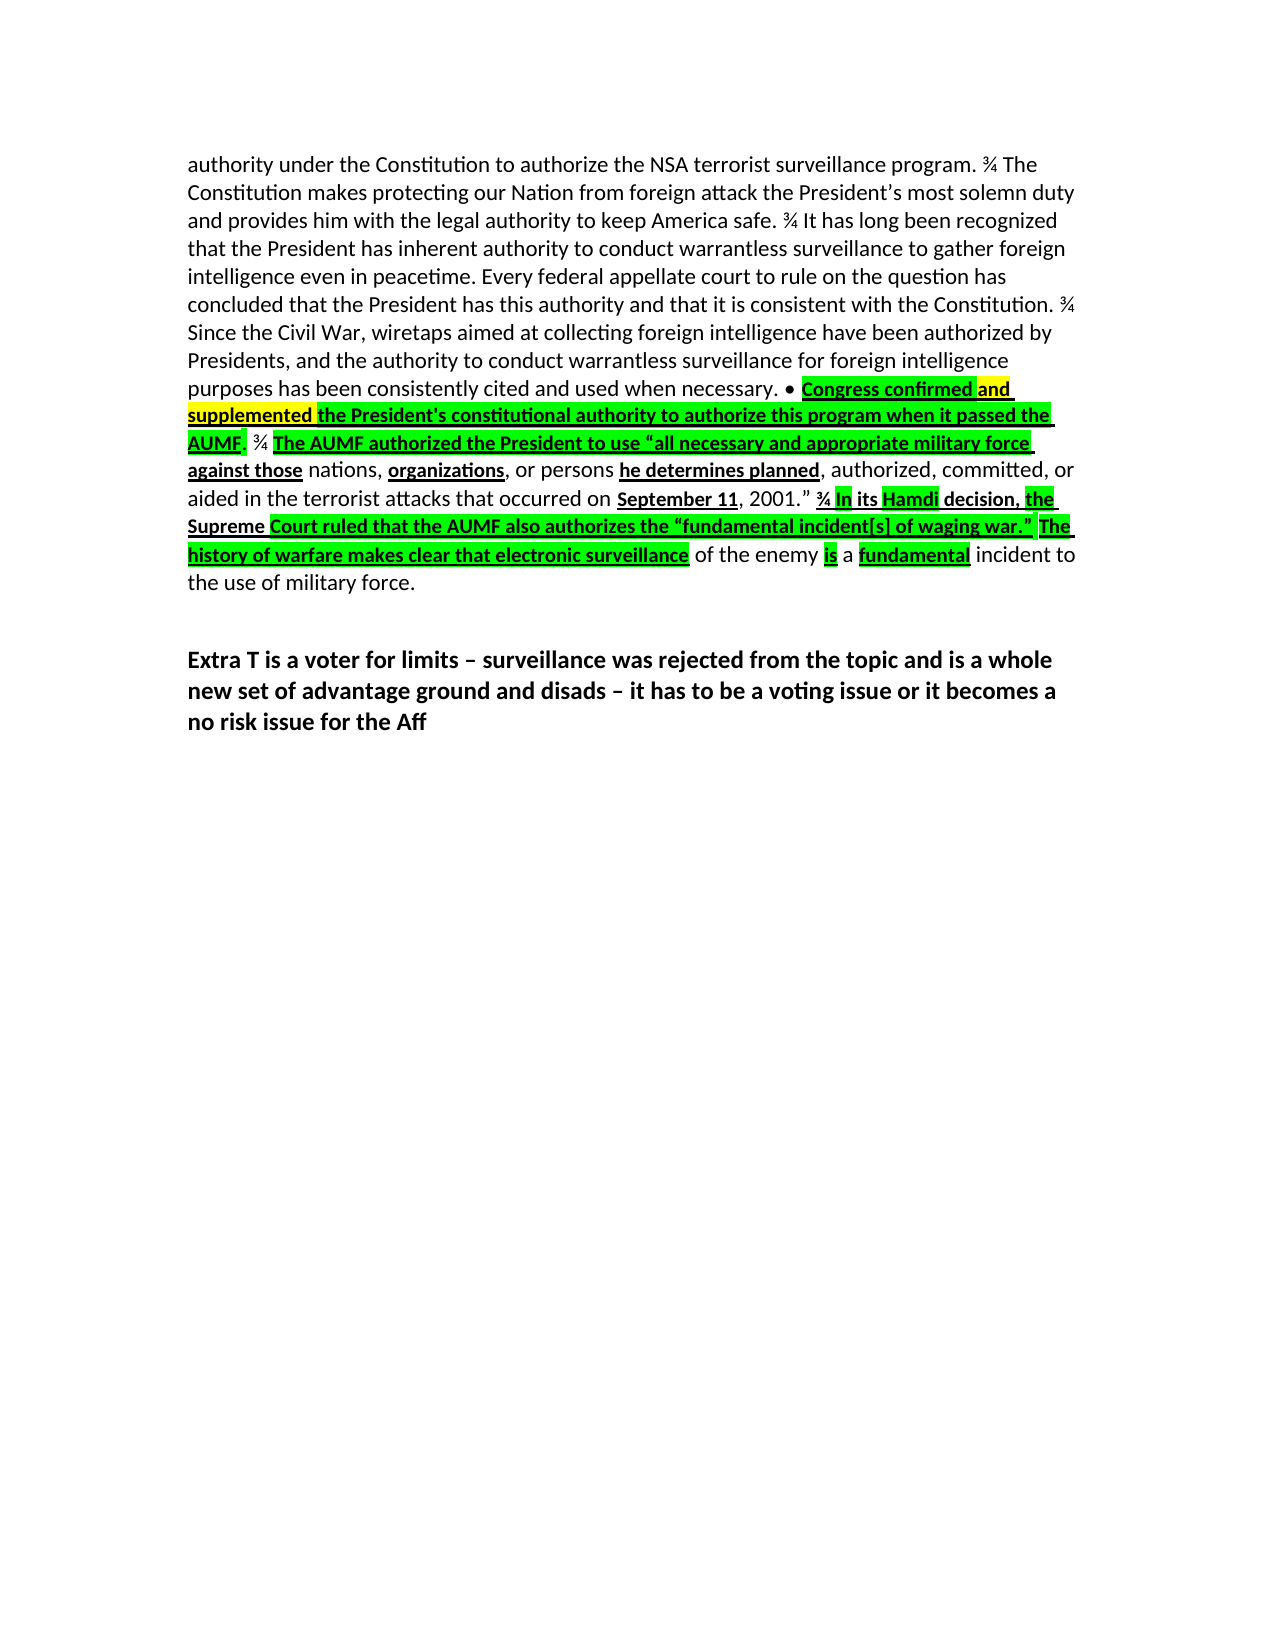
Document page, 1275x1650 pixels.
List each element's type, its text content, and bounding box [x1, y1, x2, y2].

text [187, 150, 1087, 596]
text Extra T is a voter for limits – surveillance was rejected from the topic and is a whole new set of advantage ground and disads – it has to be a voting issue or it becomes a no risk issue for the Aff [187, 644, 1087, 736]
